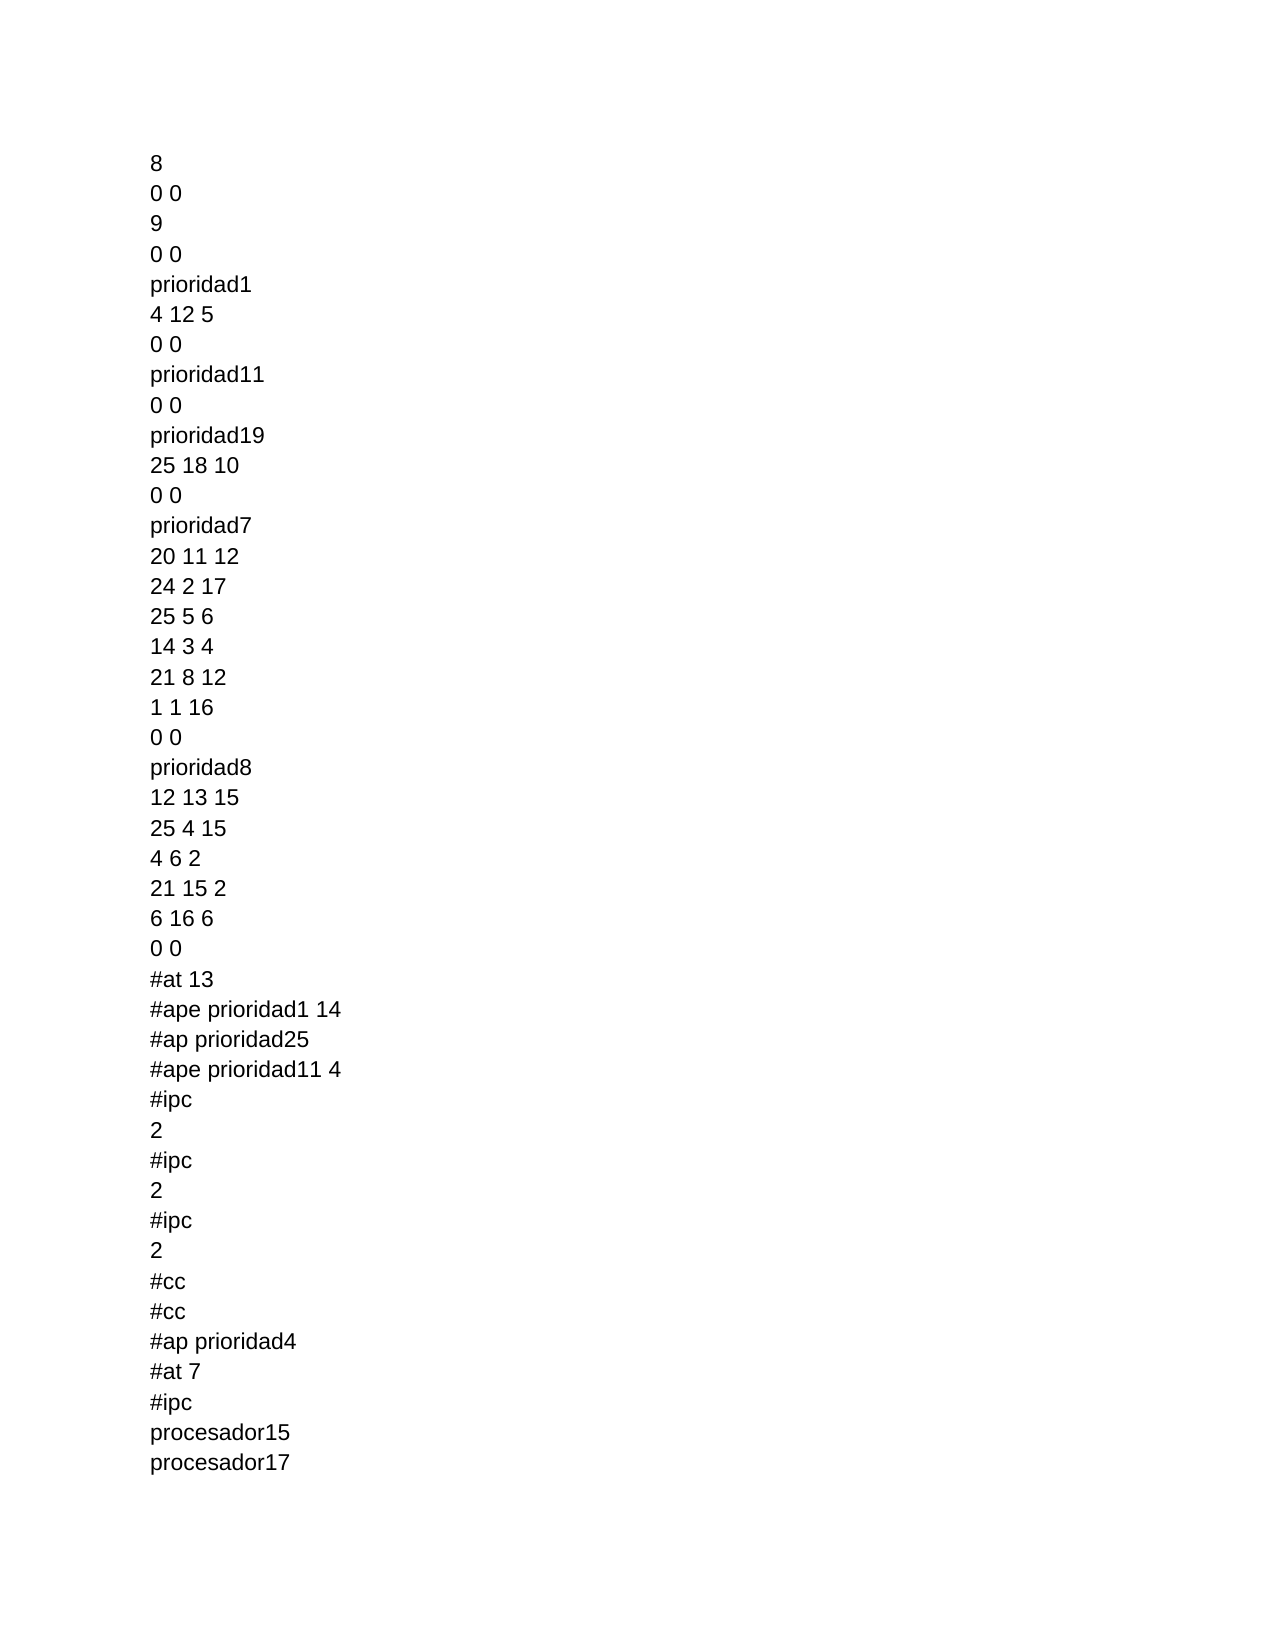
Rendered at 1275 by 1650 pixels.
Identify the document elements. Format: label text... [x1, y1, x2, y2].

text #ipc [150, 1207, 1125, 1234]
text #ap prioridad4 [150, 1328, 1125, 1354]
text 25 18 10 [150, 452, 1125, 478]
text 4 6 2 [150, 845, 1125, 871]
text 0 0 [150, 935, 1125, 962]
text prioridad19 [150, 422, 1125, 448]
text #ap prioridad25 [150, 1026, 1125, 1052]
text 0 0 [150, 392, 1125, 418]
text procesador15 [150, 1419, 1125, 1445]
text #ape prioridad1 14 [150, 996, 1125, 1022]
text #ape prioridad11 4 [150, 1056, 1125, 1083]
text 0 0 [150, 180, 1125, 207]
text procesador17 [150, 1449, 1125, 1475]
text 2 [150, 1177, 1125, 1203]
text 9 [150, 210, 1125, 237]
text #ipc [150, 1147, 1125, 1173]
text prioridad8 [150, 754, 1125, 781]
text 20 11 12 [150, 543, 1125, 569]
text #ipc [150, 1086, 1125, 1113]
text prioridad7 [150, 512, 1125, 539]
text #cc [150, 1268, 1125, 1294]
text 24 2 17 [150, 573, 1125, 599]
text 0 0 [150, 482, 1125, 509]
text #cc [150, 1298, 1125, 1324]
text 21 8 12 [150, 663, 1125, 690]
text 0 0 [150, 724, 1125, 750]
text 6 16 6 [150, 905, 1125, 932]
text #ipc [150, 1388, 1125, 1415]
text 12 13 15 [150, 784, 1125, 811]
text prioridad1 [150, 271, 1125, 297]
text 4 12 5 [150, 301, 1125, 327]
text 2 [150, 1117, 1125, 1143]
text 21 15 2 [150, 875, 1125, 901]
text 25 5 6 [150, 603, 1125, 629]
text 25 4 15 [150, 814, 1125, 841]
text 0 0 [150, 241, 1125, 267]
text 2 [150, 1237, 1125, 1264]
text 0 0 [150, 331, 1125, 358]
text 1 1 16 [150, 694, 1125, 720]
text #at 7 [150, 1358, 1125, 1385]
text prioridad11 [150, 361, 1125, 388]
text #at 13 [150, 966, 1125, 992]
text 8 [150, 150, 1125, 176]
text 14 3 4 [150, 633, 1125, 660]
